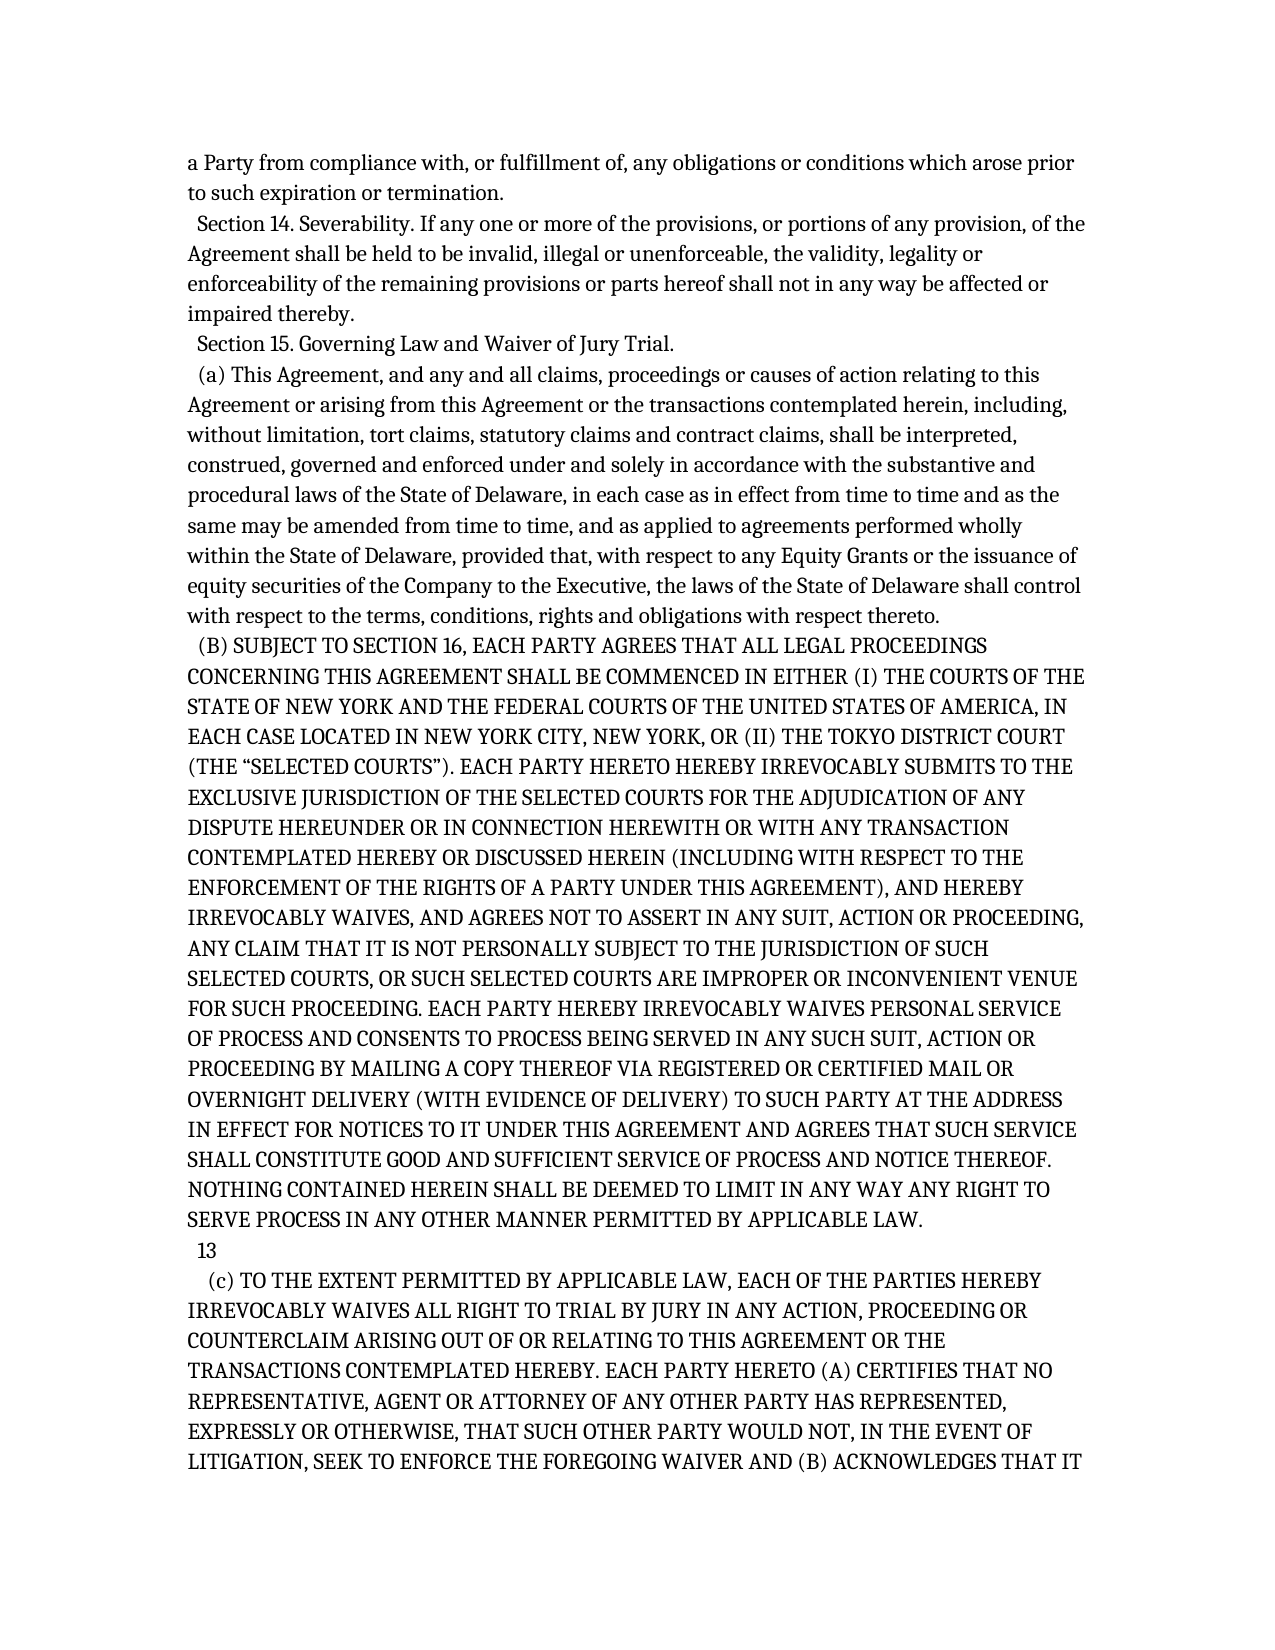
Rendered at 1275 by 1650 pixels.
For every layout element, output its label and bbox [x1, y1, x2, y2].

text [187, 150, 1087, 1475]
